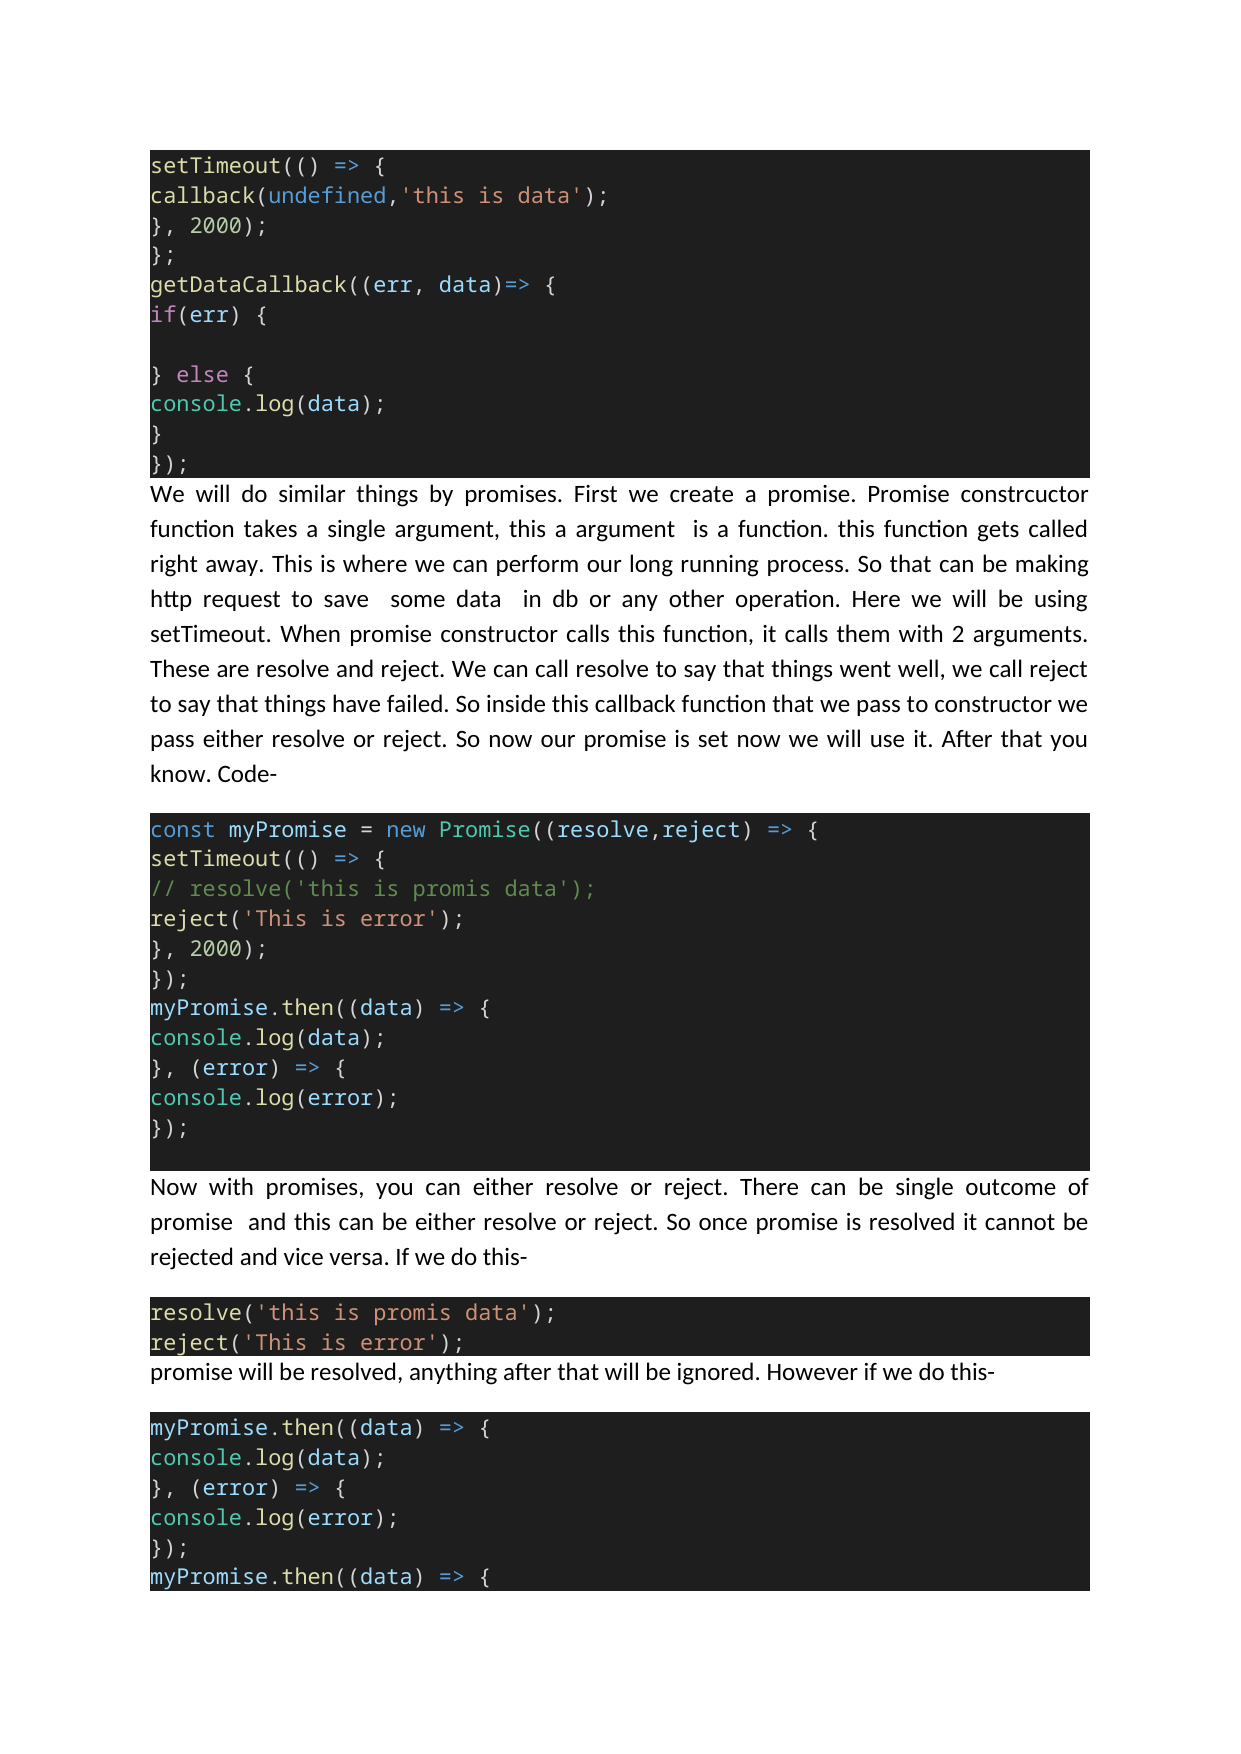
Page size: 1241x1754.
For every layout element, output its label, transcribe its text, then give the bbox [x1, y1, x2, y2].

text setTimeout(() => { [150, 843, 1090, 873]
text reject('This is error'); [150, 903, 1090, 933]
text setTimeout(() => { [150, 150, 1090, 180]
text } else { [150, 358, 1090, 388]
text if(err) { [150, 299, 1090, 329]
text }, 2000); [150, 933, 1090, 962]
text myPromise.then((data) => { [150, 992, 1090, 1022]
text }); [150, 448, 1090, 478]
text }, 2000); [150, 209, 1090, 239]
text Now with promises, you can either resolve or reject. There can be single outcome of promise and this can be either resolve or reject. So once promise is resolved it cannot be rejected and vice versa. If we do this- [150, 1171, 1090, 1272]
text }); [150, 962, 1090, 992]
text getDataCallback((err, data)=> { [150, 269, 1090, 299]
text resolve('this is promis data'); [150, 1297, 1090, 1327]
text }, (error) => { [150, 1472, 1090, 1502]
text }; [150, 239, 1090, 269]
text We will do similar things by promises. First we create a promise. Promise constrcuctor function takes a single argument, this a argument is a function. this function gets called right away. This is where we can perform our long running process. So that can be making http request to save some data in db or any other operation. Here we will be using setTimeout. When promise constructor calls this function, it calls them with 2 arguments. These are resolve and reject. We can call resolve to say that things went well, we call reject to say that things have failed. So inside this callback function that we pass to constructor we pass either resolve or reject. So now our promise is set now we will use it. After that you know. Code- [150, 478, 1090, 788]
text myPromise.then((data) => { [150, 1561, 1090, 1591]
text callback(undefined,'this is data'); [150, 180, 1090, 209]
text console.log(data); [150, 388, 1090, 418]
text reject('This is error'); [150, 1327, 1090, 1356]
text }, (error) => { [150, 1052, 1090, 1082]
text console.log(data); [150, 1442, 1090, 1472]
text }); [150, 1111, 1090, 1141]
text console.log(error); [150, 1082, 1090, 1111]
text console.log(data); [150, 1022, 1090, 1052]
text const myPromise = new Promise((resolve,reject) => { [150, 813, 1090, 843]
text console.log(error); [150, 1502, 1090, 1531]
text myPromise.then((data) => { [150, 1412, 1090, 1442]
text promise will be resolved, anything after that will be ignored. However if we do this- [150, 1356, 1090, 1387]
text } [150, 418, 1090, 448]
text }); [150, 1531, 1090, 1561]
text // resolve('this is promis data'); [150, 873, 1090, 903]
